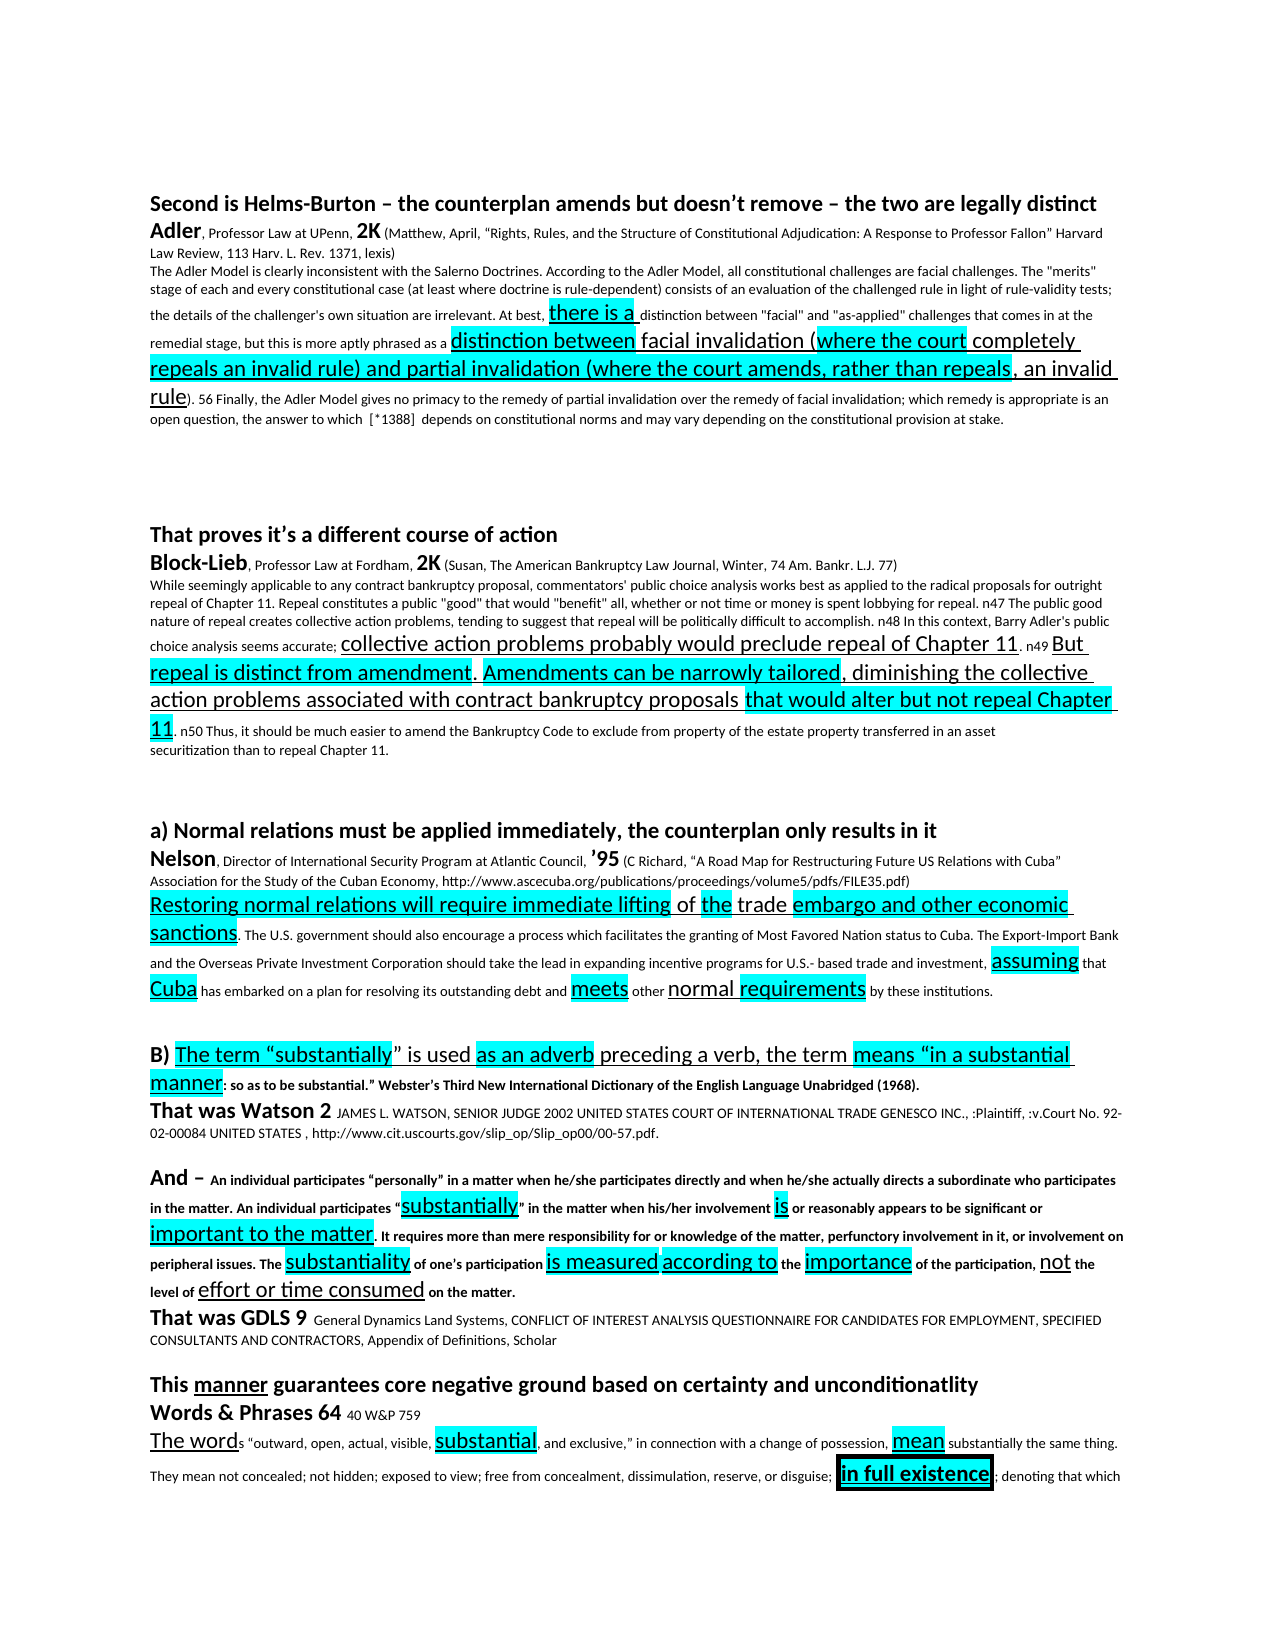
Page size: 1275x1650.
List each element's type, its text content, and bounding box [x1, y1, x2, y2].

subtitle And – An individual participates “personally” in a matter when he/she participates directly and when he/she actually directs a subordinate who participates in the matter. An individual participates “substantially” in the matter when his/her involvement is or reasonably appears to be significant or important to the matter. It requires more than mere responsibility for or knowledge of the matter, perfunctory involvement in it, or involvement on peripheral issues. The substantiality of one’s participation is measured according to the importance of the participation, not the level of effort or time consumed on the matter. [150, 1163, 1125, 1303]
subtitle Second is Helms-Burton – the counterplan amends but doesn’t remove – the two are legally distinct [150, 189, 1125, 217]
subtitle B) The term “substantially” is used as an adverb preceding a verb, the term means “in a substantial manner: so as to be substantial.” Webster’s Third New International Dictionary of the English Language Unabridged (1968). [150, 1041, 1125, 1097]
text Adler, Professor Law at UPenn, 2K (Matthew, April, “Rights, Rules, and the Structure of Constitutional Adjudication: A Response to Professor Fallon” Harvard Law Review, 113 Harv. L. Rev. 1371, lexis) [150, 217, 1125, 262]
text securitization than to repeal Chapter 11. [150, 742, 1125, 759]
text Restoring normal relations will require immediate lifting of the trade embargo and other economic sanctions. The U.S. government should also encourage a process which facilitates the granting of Most Favored Nation status to Cuba. The Export-Import Bank and the Overseas Private Investment Corporation should take the lead in expanding incentive programs for U.S.- based trade and investment, assuming that Cuba has embarked on a plan for resolving its outstanding debt and meets other normal requirements by these institutions. [150, 890, 1125, 1002]
text Words & Phrases 64 40 W&P 759 [150, 1398, 1125, 1426]
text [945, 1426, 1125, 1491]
text That was Watson 2 JAMES L. WATSON, SENIOR JUDGE 2002 UNITED STATES COURT OF INTERNATIONAL TRADE GENESCO INC., :Plaintiff, :v.Court No. 92-02-00084 UNITED STATES , http://www.cit.uscourts.gov/slip_op/Slip_op00/00-57.pdf. [150, 1097, 1125, 1142]
text That was GDLS 9 General Dynamics Land Systems, CONFLICT OF INTEREST ANALYSIS QUESTIONNAIRE FOR CANDIDATES FOR EMPLOYMENT, SPECIFIED CONSULTANTS AND CONTRACTORS, Appendix of Definitions, Scholar [150, 1303, 1125, 1349]
text While seemingly applicable to any contract bankruptcy proposal, commentators' public choice analysis works best as applied to the radical proposals for outright repeal of Chapter 11. Repeal constitutes a public "good" that would "benefit" all, whether or not time or money is spent lobbying for repeal. n47 The public good nature of repeal creates collective action problems, tending to suggest that repeal will be politically difficult to accomplish. n48 In this context, Barry Adler's public choice analysis seems accurate; collective action problems probably would preclude repeal of Chapter 11. n49 But repeal is distinct from amendment. Amendments can be narrowly tailored, diminishing the collective action problems associated with contract bankruptcy proposals that would alter but not repeal Chapter 11. n50 Thus, it should be much easier to amend the Bankruptcy Code to exclude from property of the estate property transferred in an asset [150, 576, 1125, 742]
text The Adler Model is clearly inconsistent with the Salerno Doctrines. According to the Adler Model, all constitutional challenges are facial challenges. The "merits" stage of each and every constitutional case (at least where doctrine is rule-dependent) consists of an evaluation of the challenged rule in light of rule-validity tests; the details of the challenger's own situation are irrelevant. At best, there is a distinction between "facial" and "as-applied" challenges that comes in at the remedial stage, but this is more aptly phrased as a distinction between facial invalidation (where the court completely repeals an invalid rule) and partial invalidation (where the court amends, rather than repeals, an invalid rule). 56 Finally, the Adler Model gives no primacy to the remedy of partial invalidation over the remedy of facial invalidation; which remedy is appropriate is an open question, the answer to which [*1388] depends on constitutional norms and may vary depending on the constitutional provision at stake. [150, 262, 1125, 428]
text Block-Lieb, Professor Law at Fordham, 2K (Susan, The American Bankruptcy Law Journal, Winter, 74 Am. Bankr. L.J. 77) [150, 548, 1125, 576]
text Nelson, Director of International Security Program at Atlantic Council, ’95 (C Richard, “A Road Map for Restructuring Future US Relations with Cuba” Association for the Study of the Cuban Economy, http://www.ascecuba.org/publications/proceedings/volume5/pdfs/FILE35.pdf) [150, 844, 1125, 890]
subtitle That proves it’s a different course of action [150, 520, 1125, 548]
subtitle a) Normal relations must be applied immediately, the counterplan only results in it [150, 816, 1125, 844]
subtitle This manner guarantees core negative ground based on certainty and unconditionatlity [150, 1370, 1125, 1398]
